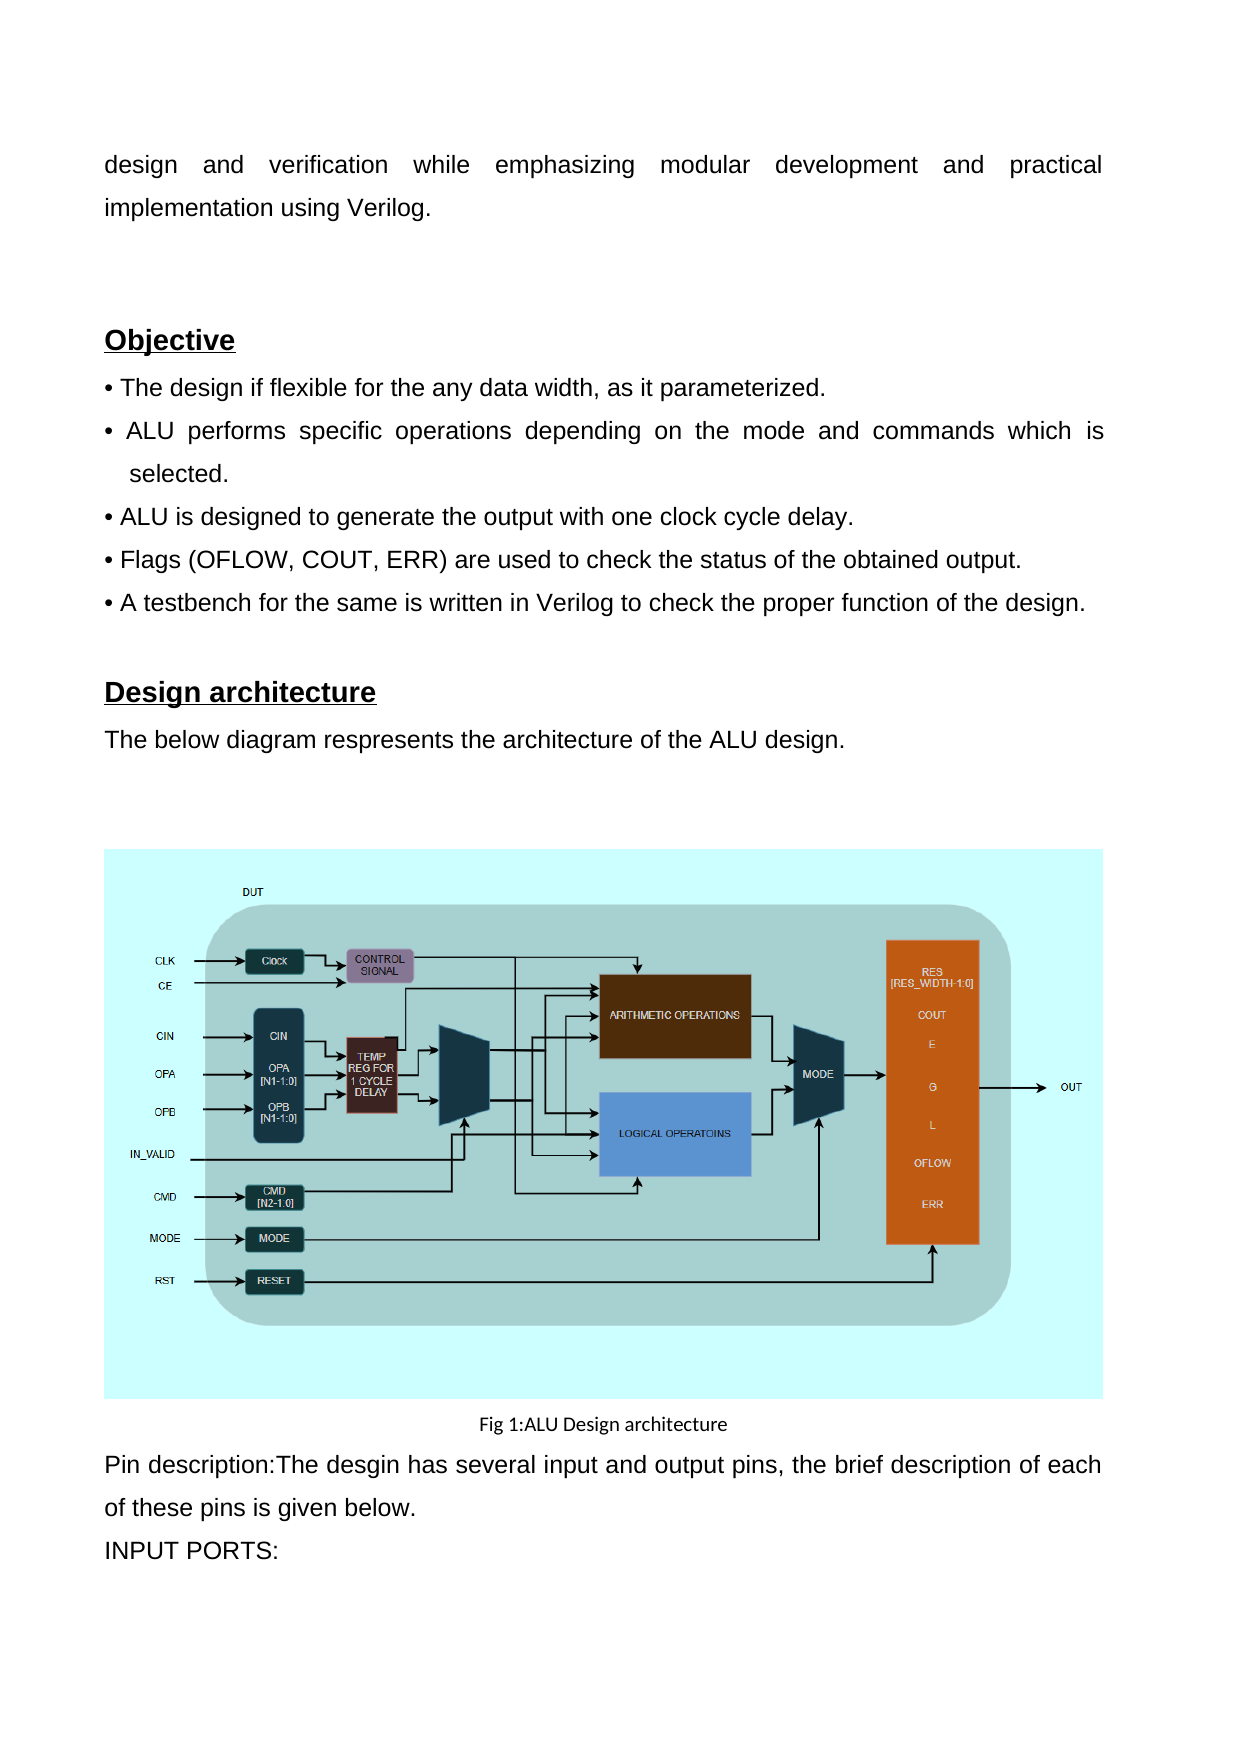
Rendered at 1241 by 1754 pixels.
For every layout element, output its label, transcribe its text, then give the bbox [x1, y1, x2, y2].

list The below diagram respresents the architecture of the ALU design. [104, 725, 1104, 754]
list INPUT PORTS: [104, 1536, 1104, 1565]
text Objective [104, 322, 1104, 356]
list • A testbench for the same is written in Verilog to check the proper function of the design. [104, 588, 1104, 617]
list • Flags (OFLOW, COUT, ERR) are used to check the status of the obtained output. [104, 545, 1104, 574]
list Fig 1:ALU Design architecture [104, 1412, 1104, 1437]
list • ALU performs specific operations depending on the mode and commands which is selected. [104, 416, 1104, 488]
list Pin description:The desgin has several input and output pins, the brief description of each of these pins is given below. [104, 1450, 1104, 1522]
list • ALU is designed to generate the output with one clock cycle delay. [104, 502, 1104, 531]
list Design architecture [104, 675, 1104, 708]
picture [104, 849, 1103, 1399]
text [104, 150, 1104, 222]
list • The design if flexible for the any data width, as it parameterized. [104, 373, 1104, 402]
